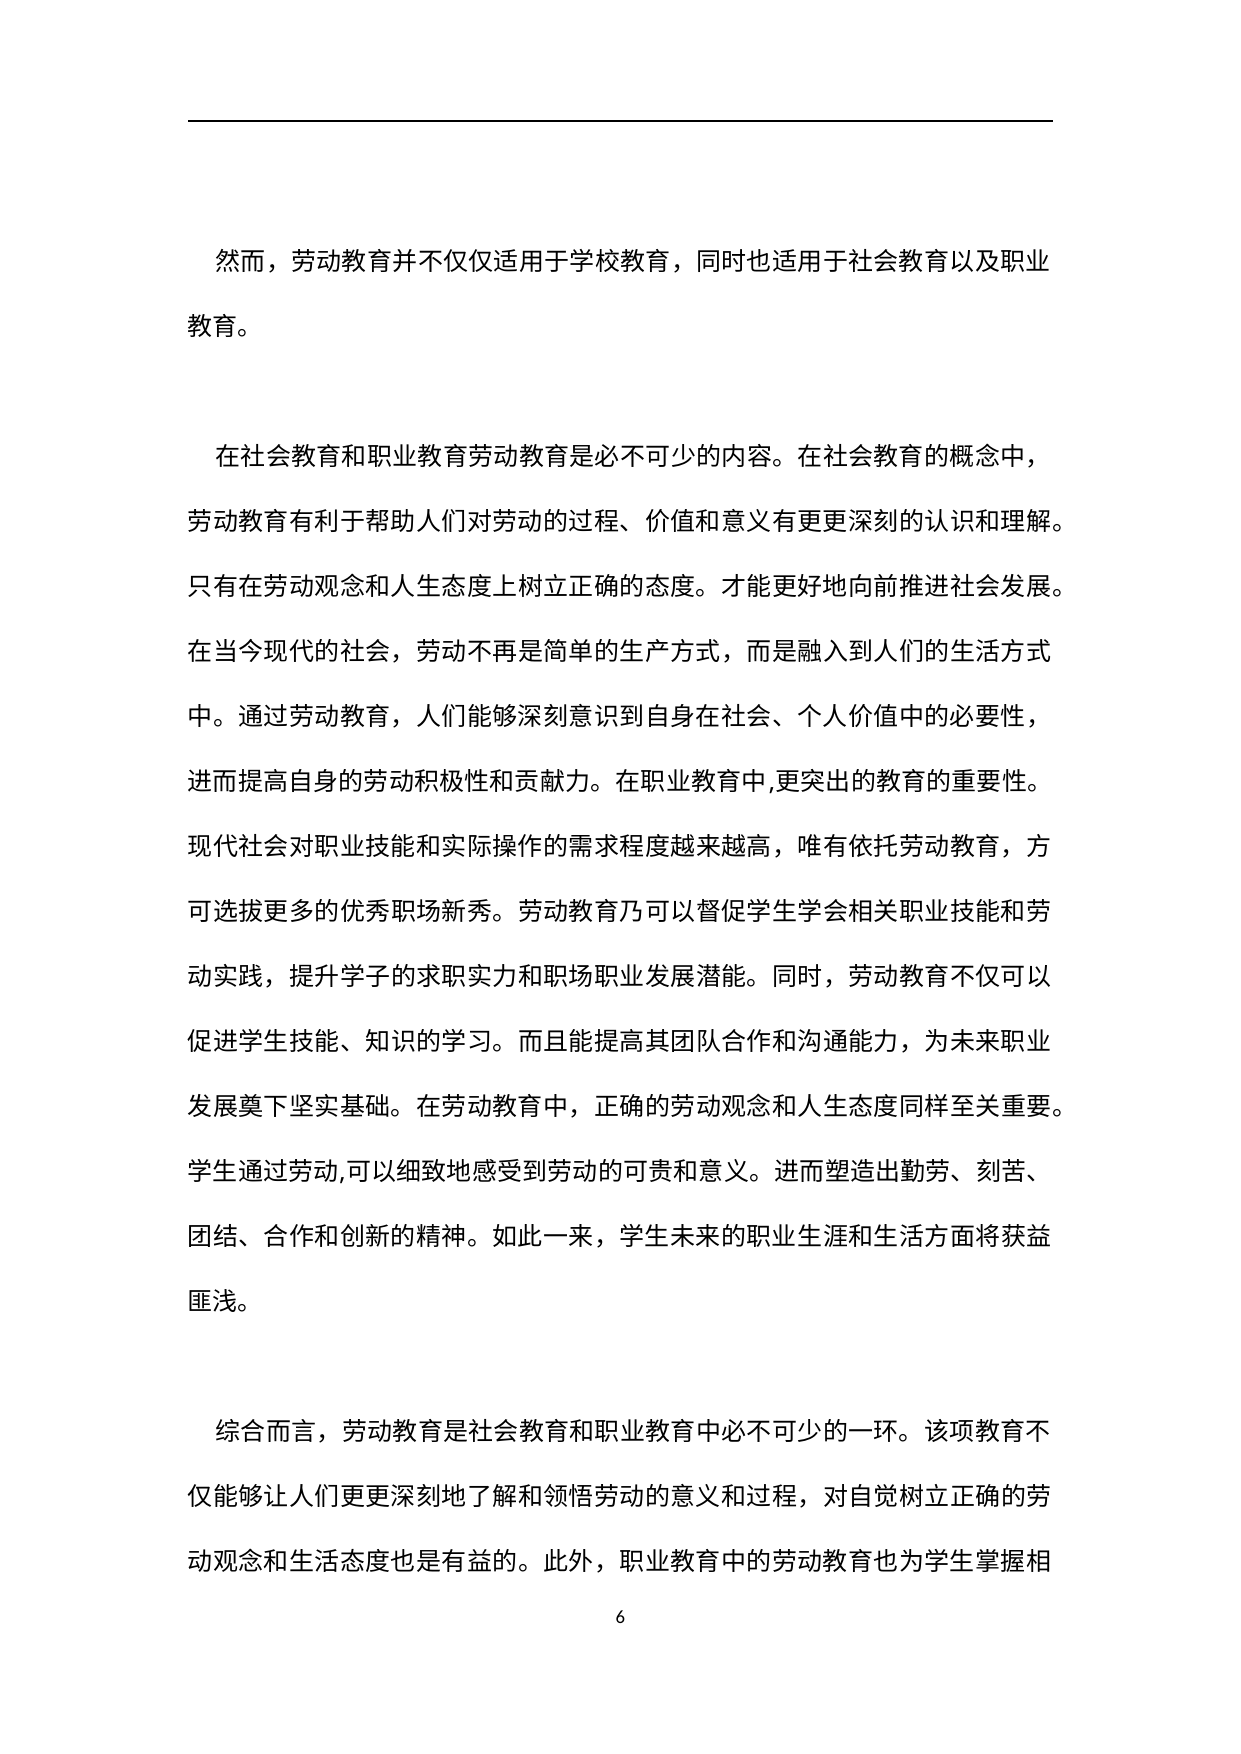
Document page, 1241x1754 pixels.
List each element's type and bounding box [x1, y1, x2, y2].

text [187, 162, 1053, 1592]
